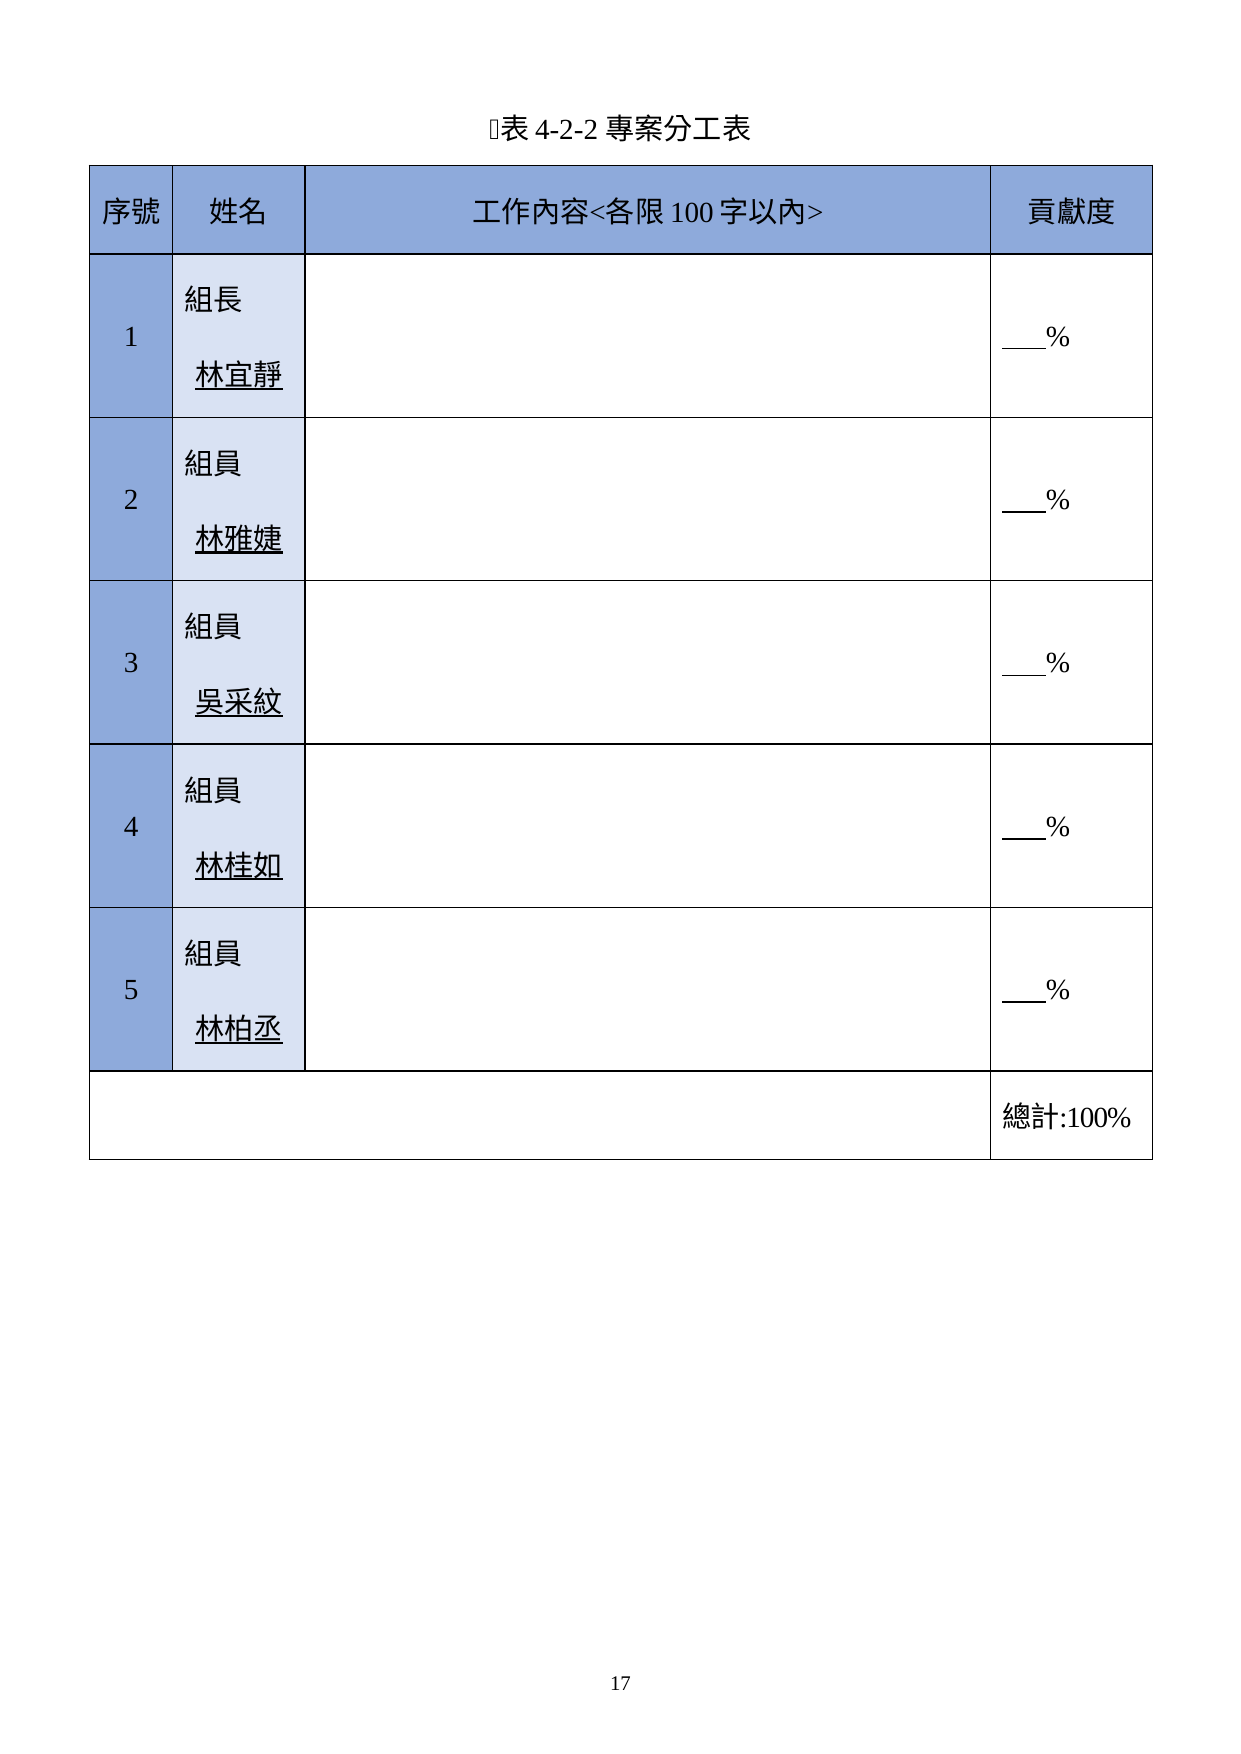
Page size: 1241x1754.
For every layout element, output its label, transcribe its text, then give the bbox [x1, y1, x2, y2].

table_cell 組員 吳采紋 [173, 581, 304, 743]
table_cell % [991, 745, 1152, 907]
table_cell [306, 255, 990, 416]
table_cell % [991, 255, 1152, 416]
table_cell 4 [90, 745, 172, 907]
table_cell % [991, 581, 1152, 743]
table_cell 3 [90, 581, 172, 743]
table_cell 總計:100% [991, 1072, 1152, 1158]
table_cell % [991, 418, 1152, 580]
table_cell 組員 林雅婕 [173, 418, 304, 580]
table_cell % [991, 908, 1152, 1070]
table_cell [90, 1072, 990, 1158]
table_cell [306, 745, 990, 907]
table_cell 組員 林柏丞 [173, 908, 304, 1070]
text 表4-2-2 專案分工表 [89, 89, 1152, 164]
table_header 序號 [90, 166, 172, 253]
table_cell [306, 418, 990, 580]
table_cell 2 [90, 418, 172, 580]
table_cell [306, 581, 990, 743]
table_cell 1 [90, 255, 172, 416]
table_cell 5 [90, 908, 172, 1070]
table_cell [306, 908, 990, 1070]
table_cell 組員 林桂如 [173, 745, 304, 907]
table_cell 組長 林宜靜 [173, 255, 304, 416]
table_header 貢獻度 [991, 166, 1152, 253]
table_header 姓名 [173, 166, 304, 253]
table_header 工作內容<各限100字以內> [306, 166, 990, 253]
